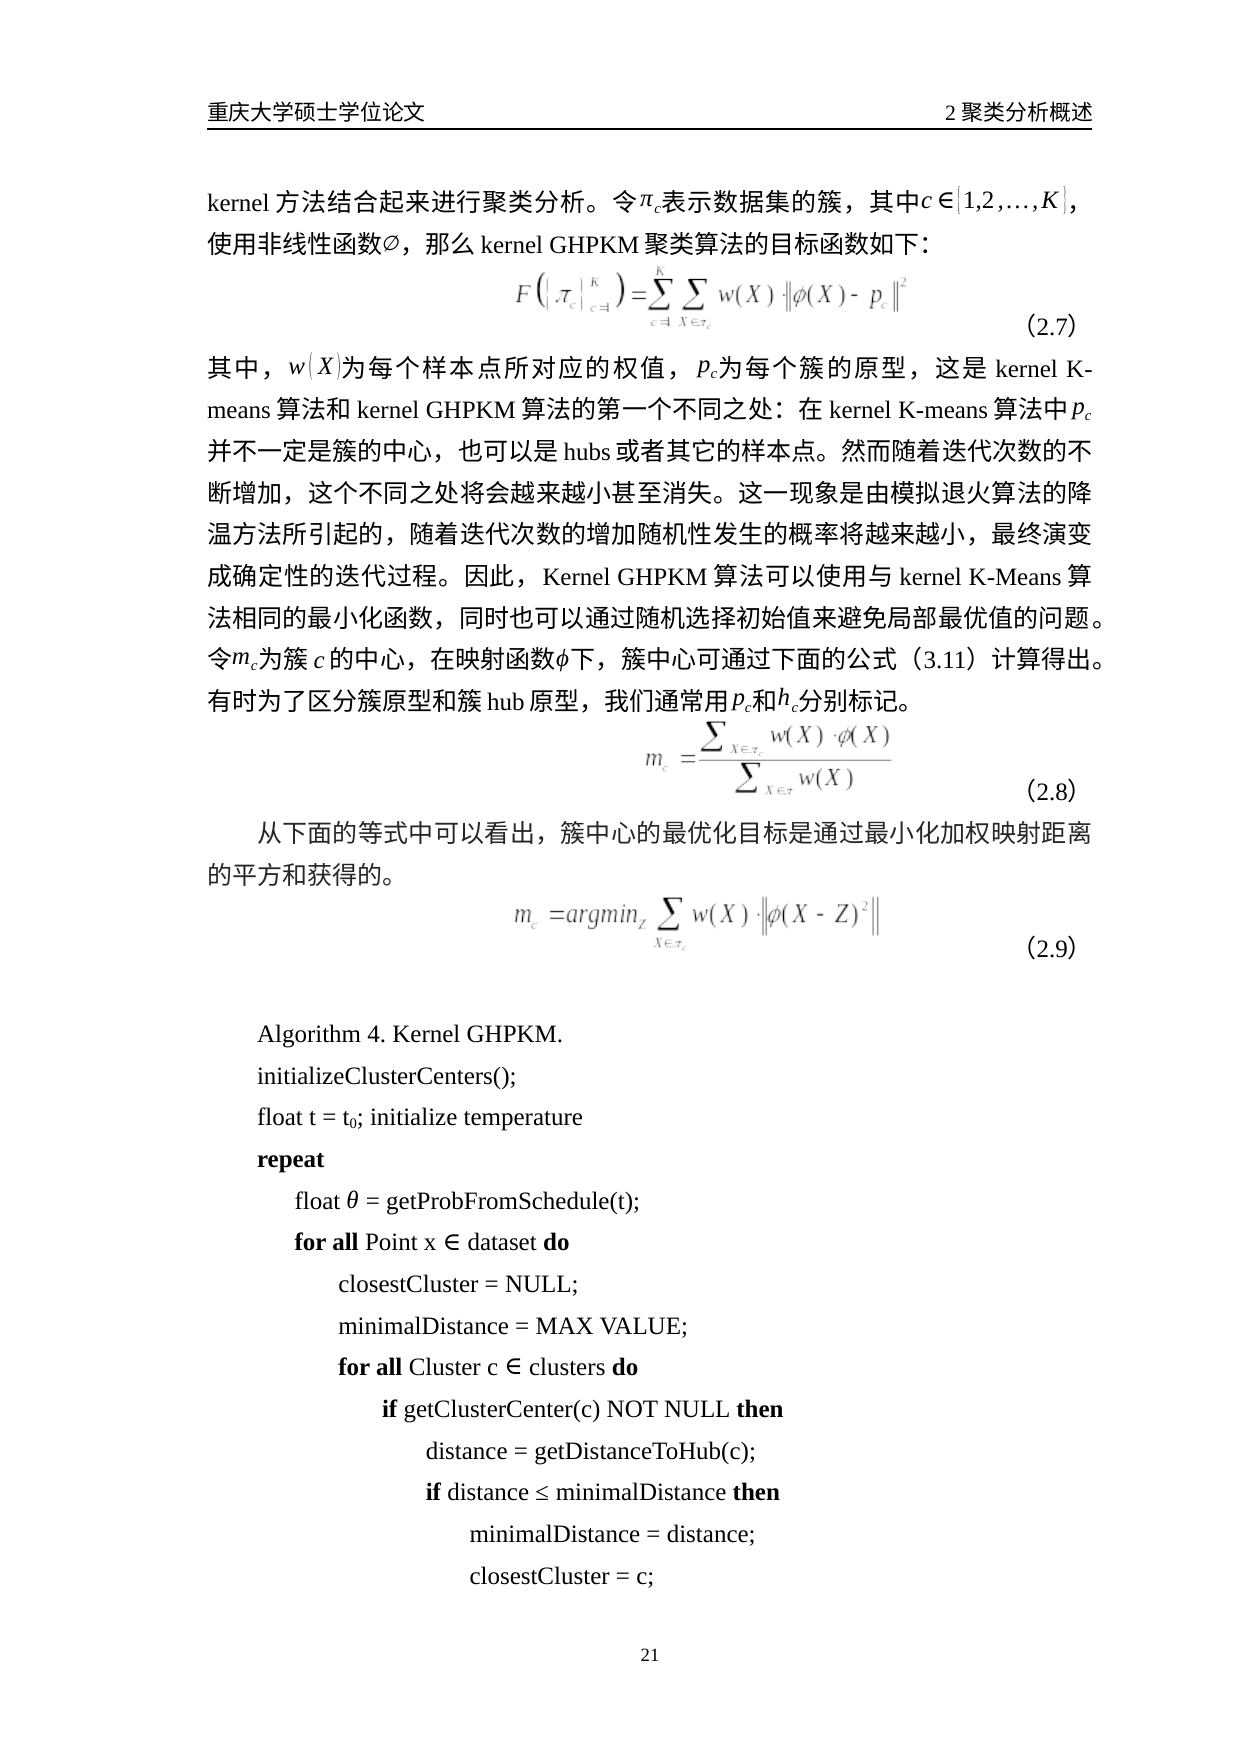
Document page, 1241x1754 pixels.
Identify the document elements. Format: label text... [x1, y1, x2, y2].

text （2.7） [207, 261, 1092, 343]
text ​ minimalDistance = distance; [207, 1506, 1092, 1548]
text 从下面的等式中可以看出，簇中心的最优化目标是通过最小化加权映射距离的平方和获得的。 [207, 808, 1092, 891]
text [207, 177, 1092, 261]
text float t = t0; initialize temperature [207, 1089, 1092, 1131]
text ​ closestCluster = c; [207, 1548, 1092, 1589]
text ​ if getClusterCenter(c) NOT NULL then [207, 1381, 1092, 1423]
text initializeClusterCenters(); [207, 1048, 1092, 1089]
text ​ if distance minimalDistance then [207, 1464, 1092, 1506]
text ​ for all Cluster c clusters do [207, 1339, 1092, 1381]
text ​ closestCluster = NULL; [207, 1256, 1092, 1298]
text ​ minimalDistance = MAX VALUE; [207, 1298, 1092, 1339]
text ​ for all Point x dataset do [207, 1214, 1092, 1256]
text （2.8） [207, 718, 1092, 808]
text 其中，为每个样本点所对应的权值，为每个簇的原型，这是kernel K-means算法和kernel GHPKM算法的第一个不同之处：在kernel K-means算法中并不一定是簇的中心，也可以是hubs或者其它的样本点。然而随着迭代次数的不断增加，这个不同之处将会越来越小甚至消失。这一现象是由模拟退火算法的降温方法所引起的，随着迭代次数的增加随机性发生的概率将越来越小，最终演变成确定性的迭代过程。因此，Kernel GHPKM算法可以使用与kernel K-Means算法相同的最小化函数，同时也可以通过随机选择初始值来避免局部最优值的问题。令为簇c的中心，在映射函数下，簇中心可通过下面的公式（3.11）计算得出。有时为了区分簇原型和簇hub原型，我们通常用和分别标记。 [207, 343, 1092, 718]
text ​ float = getProbFromSchedule(t); [207, 1173, 1092, 1214]
text （2.9） [207, 891, 1092, 964]
text repeat [207, 1131, 1092, 1173]
text Algorithm 4. Kernel GHPKM. [207, 1006, 1092, 1048]
text ​ distance = getDistanceToHub(c); [207, 1423, 1092, 1464]
